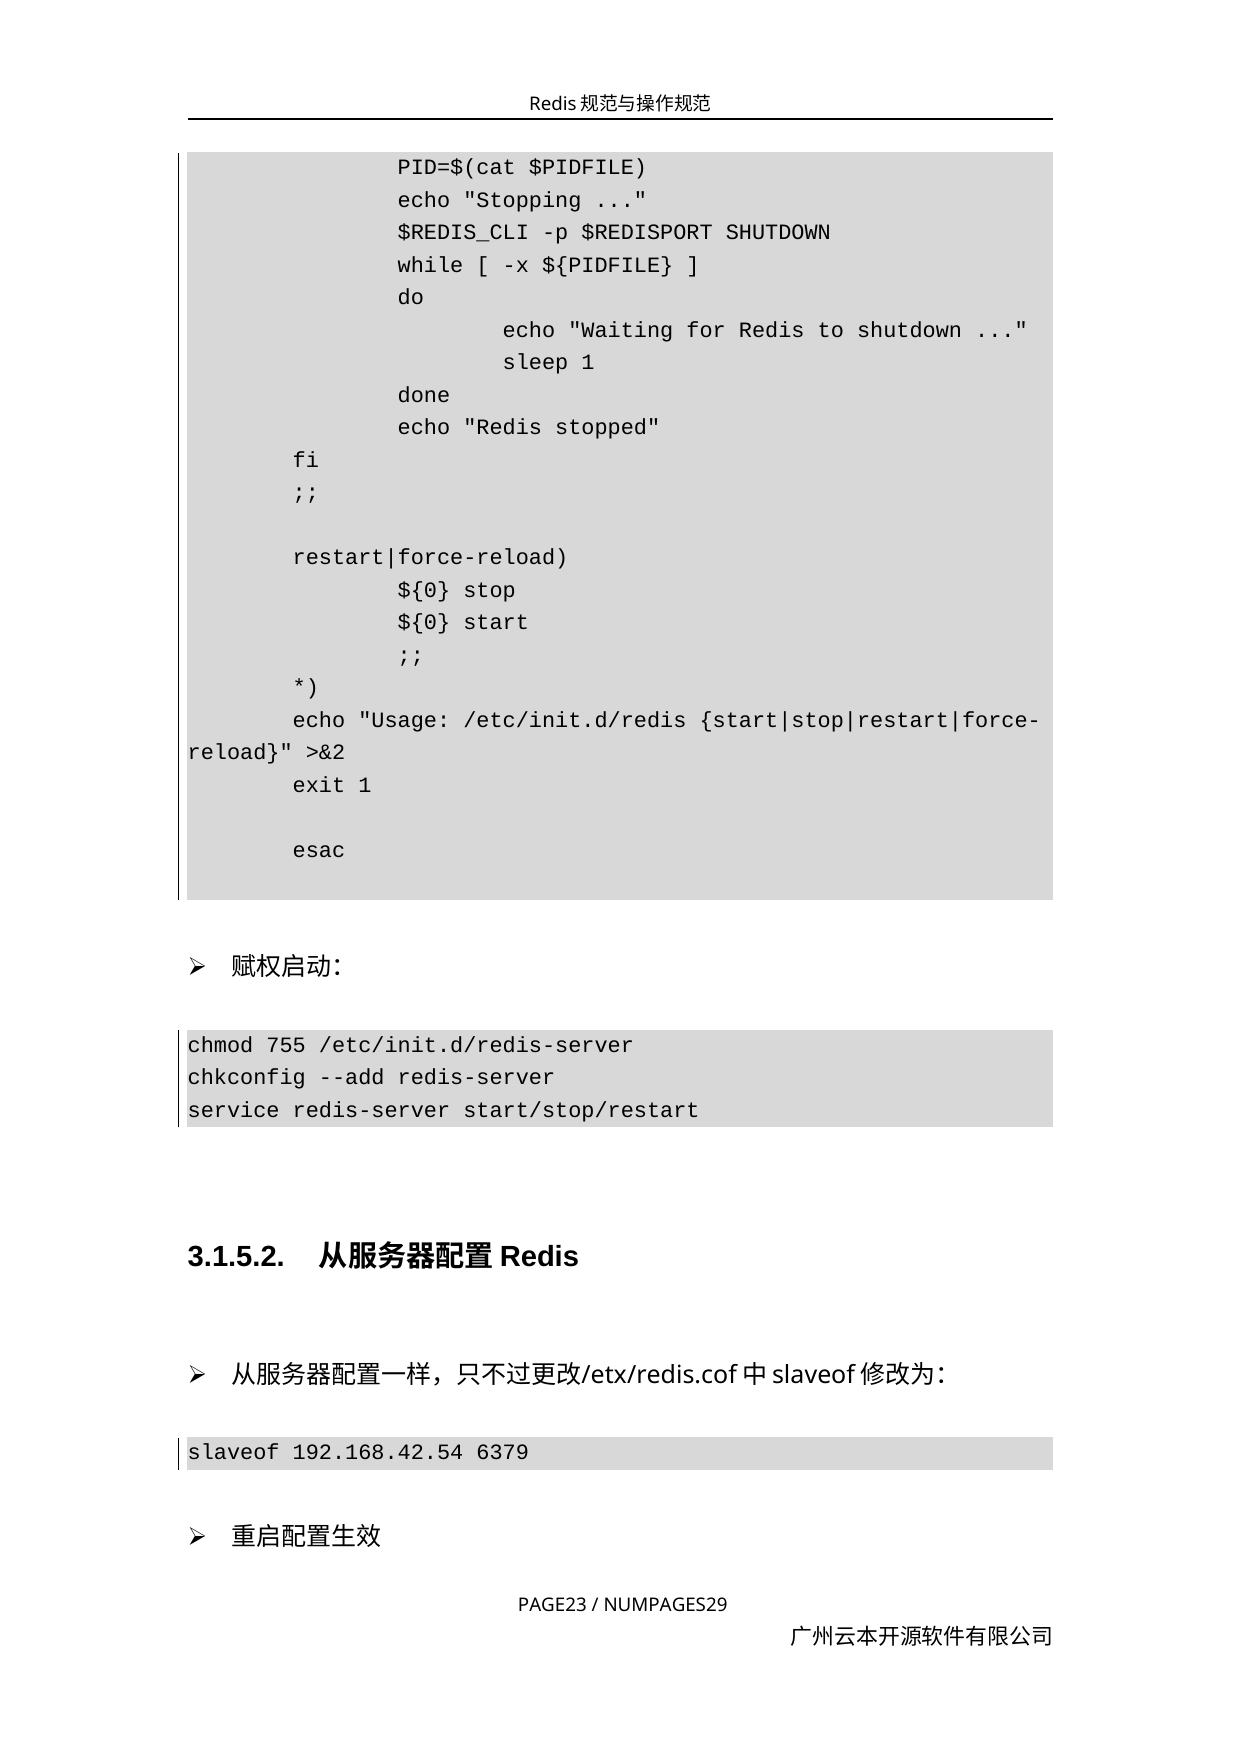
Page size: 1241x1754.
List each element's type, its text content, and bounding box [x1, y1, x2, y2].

text slaveof 192.168.42.54 6379 [187, 1437, 1053, 1470]
text chkconfig --add redis-server [187, 1062, 1053, 1095]
text echo "Redis stopped" [187, 412, 1053, 445]
text exit 1 [187, 770, 1053, 802]
text PID=$(cat $PIDFILE) [187, 152, 1053, 185]
text chmod 755 /etc/init.d/redis-server [187, 1030, 1053, 1062]
text $REDIS_CLI -p $REDISPORT SHUTDOWN [187, 217, 1053, 250]
text service redis-server start/stop/restart [187, 1095, 1053, 1127]
text echo "Stopping ..." [187, 185, 1053, 217]
text ;; [187, 640, 1053, 672]
text ${0} start [187, 607, 1053, 640]
text ${0} stop [187, 575, 1053, 607]
text sleep 1 [187, 347, 1053, 380]
text echo "Usage: /etc/init.d/redis {start|stop|restart|force-reload}" >&2 [187, 705, 1053, 770]
text *) [187, 672, 1053, 705]
text fi [187, 445, 1053, 477]
text do [187, 282, 1053, 315]
list 重启配置生效 [187, 1502, 1053, 1567]
subtitle 从服务器配置Redis [187, 1222, 1053, 1287]
text restart|force-reload) [187, 542, 1053, 575]
list 赋权启动： [187, 932, 1053, 997]
text done [187, 380, 1053, 412]
text esac [187, 835, 1053, 867]
list 从服务器配置一样，只不过更改/etx/redis.cof中slaveof修改为： [187, 1340, 1053, 1405]
text echo "Waiting for Redis to shutdown ..." [187, 315, 1053, 347]
text ;; [187, 477, 1053, 510]
text while [ -x ${PIDFILE} ] [187, 250, 1053, 282]
